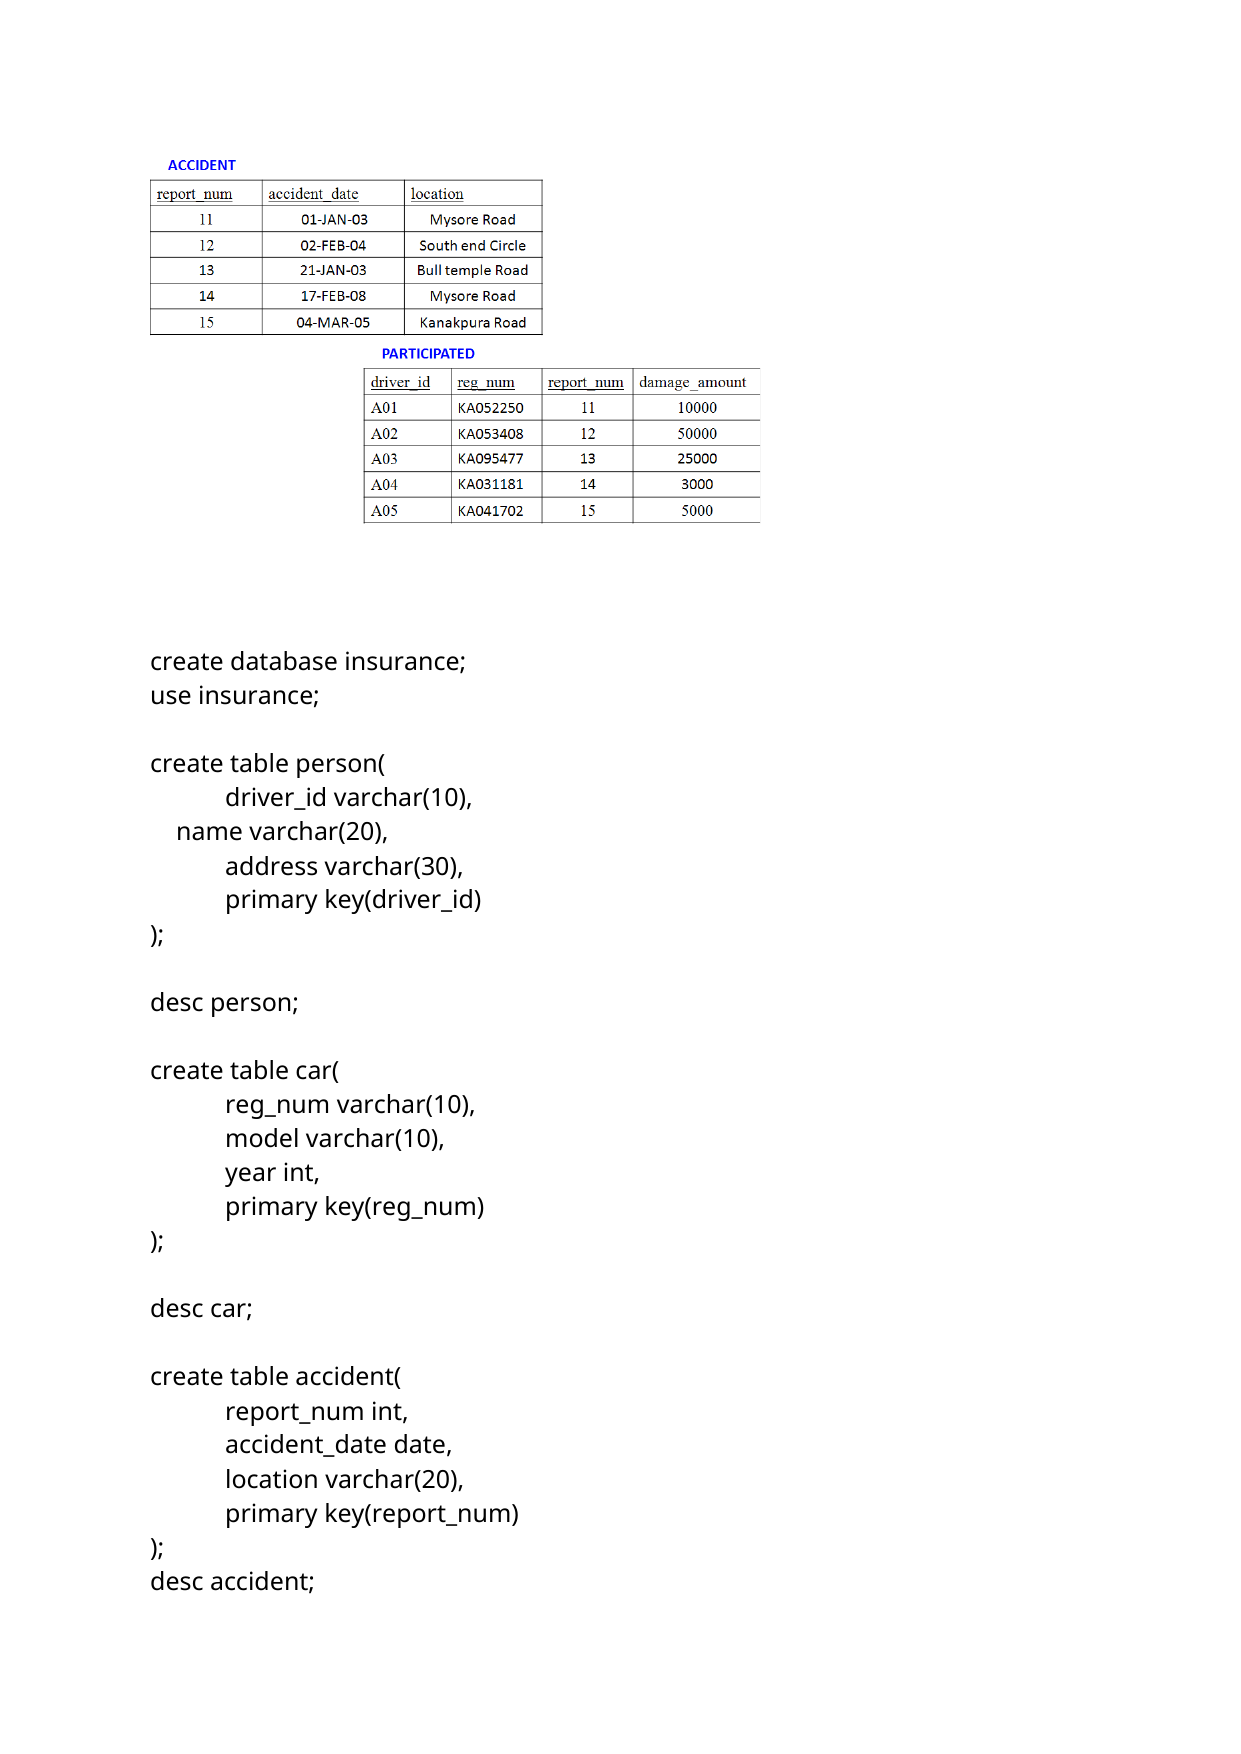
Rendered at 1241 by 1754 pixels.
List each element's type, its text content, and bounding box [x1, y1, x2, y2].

text create database insurance; [150, 644, 1090, 678]
text address varchar(30), [150, 848, 1090, 882]
text use insurance; [150, 678, 1090, 712]
text name varchar(20), [150, 814, 1090, 848]
text ); [150, 916, 1090, 950]
picture [150, 150, 761, 529]
text create table person( [150, 746, 1090, 780]
text primary key(driver_id) [150, 882, 1090, 916]
text year int, [150, 1155, 1090, 1189]
text location varchar(20), [150, 1461, 1090, 1495]
text desc person; [150, 984, 1090, 1018]
text desc accident; [150, 1563, 1090, 1597]
text create table car( [150, 1052, 1090, 1087]
text model varchar(10), [150, 1121, 1090, 1155]
text accident_date date, [150, 1427, 1090, 1461]
text ); [150, 1529, 1090, 1563]
text desc car; [150, 1291, 1090, 1325]
text primary key(reg_num) [150, 1189, 1090, 1223]
text driver_id varchar(10), [150, 780, 1090, 814]
text primary key(report_num) [150, 1495, 1090, 1529]
text ); [150, 1223, 1090, 1257]
text reg_num varchar(10), [150, 1087, 1090, 1121]
text create table accident( [150, 1359, 1090, 1393]
text report_num int, [150, 1393, 1090, 1427]
